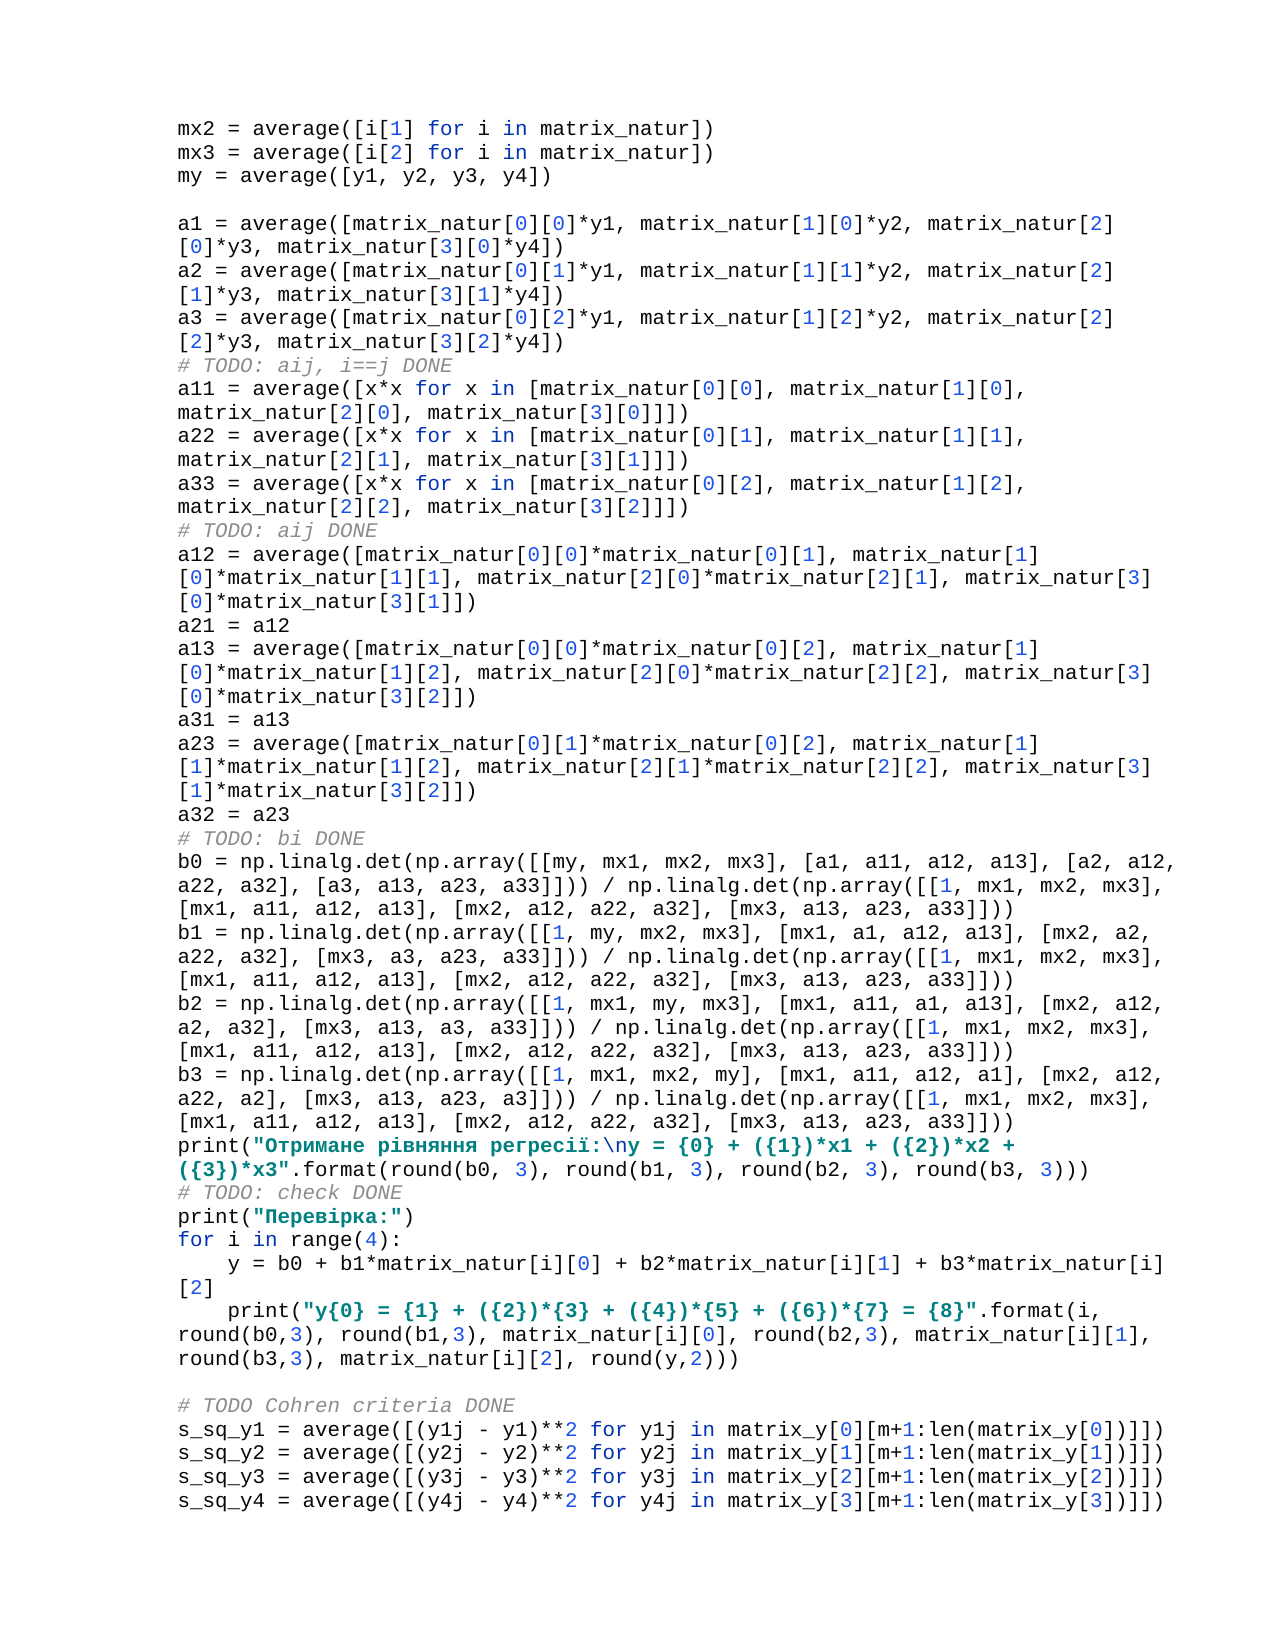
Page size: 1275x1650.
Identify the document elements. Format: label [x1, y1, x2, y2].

text [177, 118, 1186, 1513]
